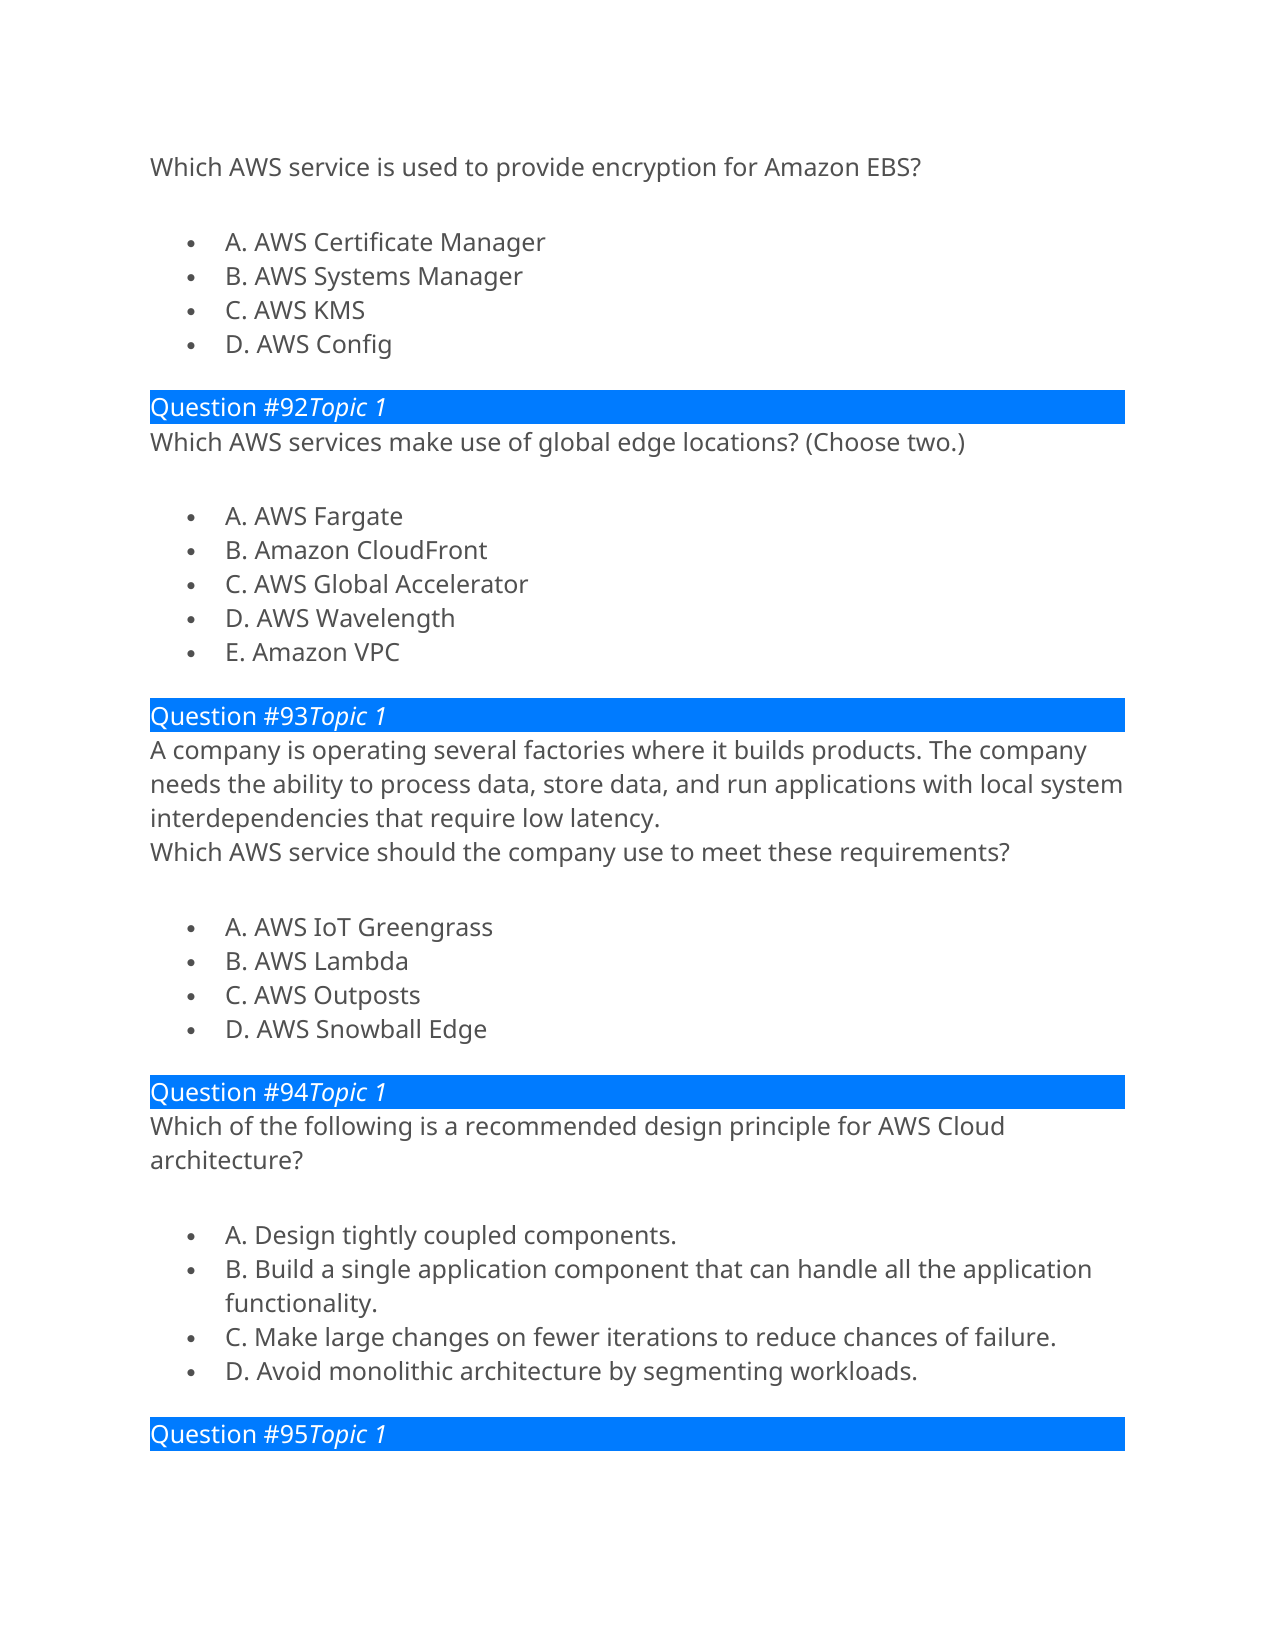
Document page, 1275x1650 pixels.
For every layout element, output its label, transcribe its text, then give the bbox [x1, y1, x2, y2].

list B. AWS Lambda [187, 943, 1125, 977]
list C. AWS Global Accelerator [187, 567, 1125, 601]
text Question #95Topic 1 [150, 1417, 1125, 1451]
list C. Make large changes on fewer iterations to reduce chances of failure. [187, 1320, 1125, 1354]
list D. AWS Config [187, 327, 1125, 361]
list B. Amazon CloudFront [187, 533, 1125, 567]
text A company is operating several factories where it builds products. The company needs the ability to process data, store data, and run applications with local system interdependencies that require low latency. Which AWS service should the company use to meet these requirements? [150, 732, 1125, 869]
text Which of the following is a recommended design principle for AWS Cloud architecture? [150, 1109, 1125, 1177]
list D. AWS Snowball Edge [187, 1011, 1125, 1046]
list A. AWS IoT Greengrass [187, 909, 1125, 943]
list A. Design tightly coupled components. [187, 1217, 1125, 1252]
text Which AWS service is used to provide encryption for Amazon EBS? [150, 150, 1125, 184]
text Question #93Topic 1 [150, 698, 1125, 732]
list C. AWS KMS [187, 293, 1125, 327]
list B. Build a single application component that can handle all the application functionality. [187, 1252, 1125, 1320]
list A. AWS Certificate Manager [187, 225, 1125, 259]
list B. AWS Systems Manager [187, 259, 1125, 293]
list C. AWS Outposts [187, 977, 1125, 1011]
text Which AWS services make use of global edge locations? (Choose two.) [150, 424, 1125, 458]
list E. Amazon VPC [187, 635, 1125, 669]
list D. Avoid monolithic architecture by segmenting workloads. [187, 1354, 1125, 1388]
text Question #92Topic 1 [150, 390, 1125, 424]
text Question #94Topic 1 [150, 1075, 1125, 1109]
list A. AWS Fargate [187, 499, 1125, 533]
list D. AWS Wavelength [187, 601, 1125, 635]
